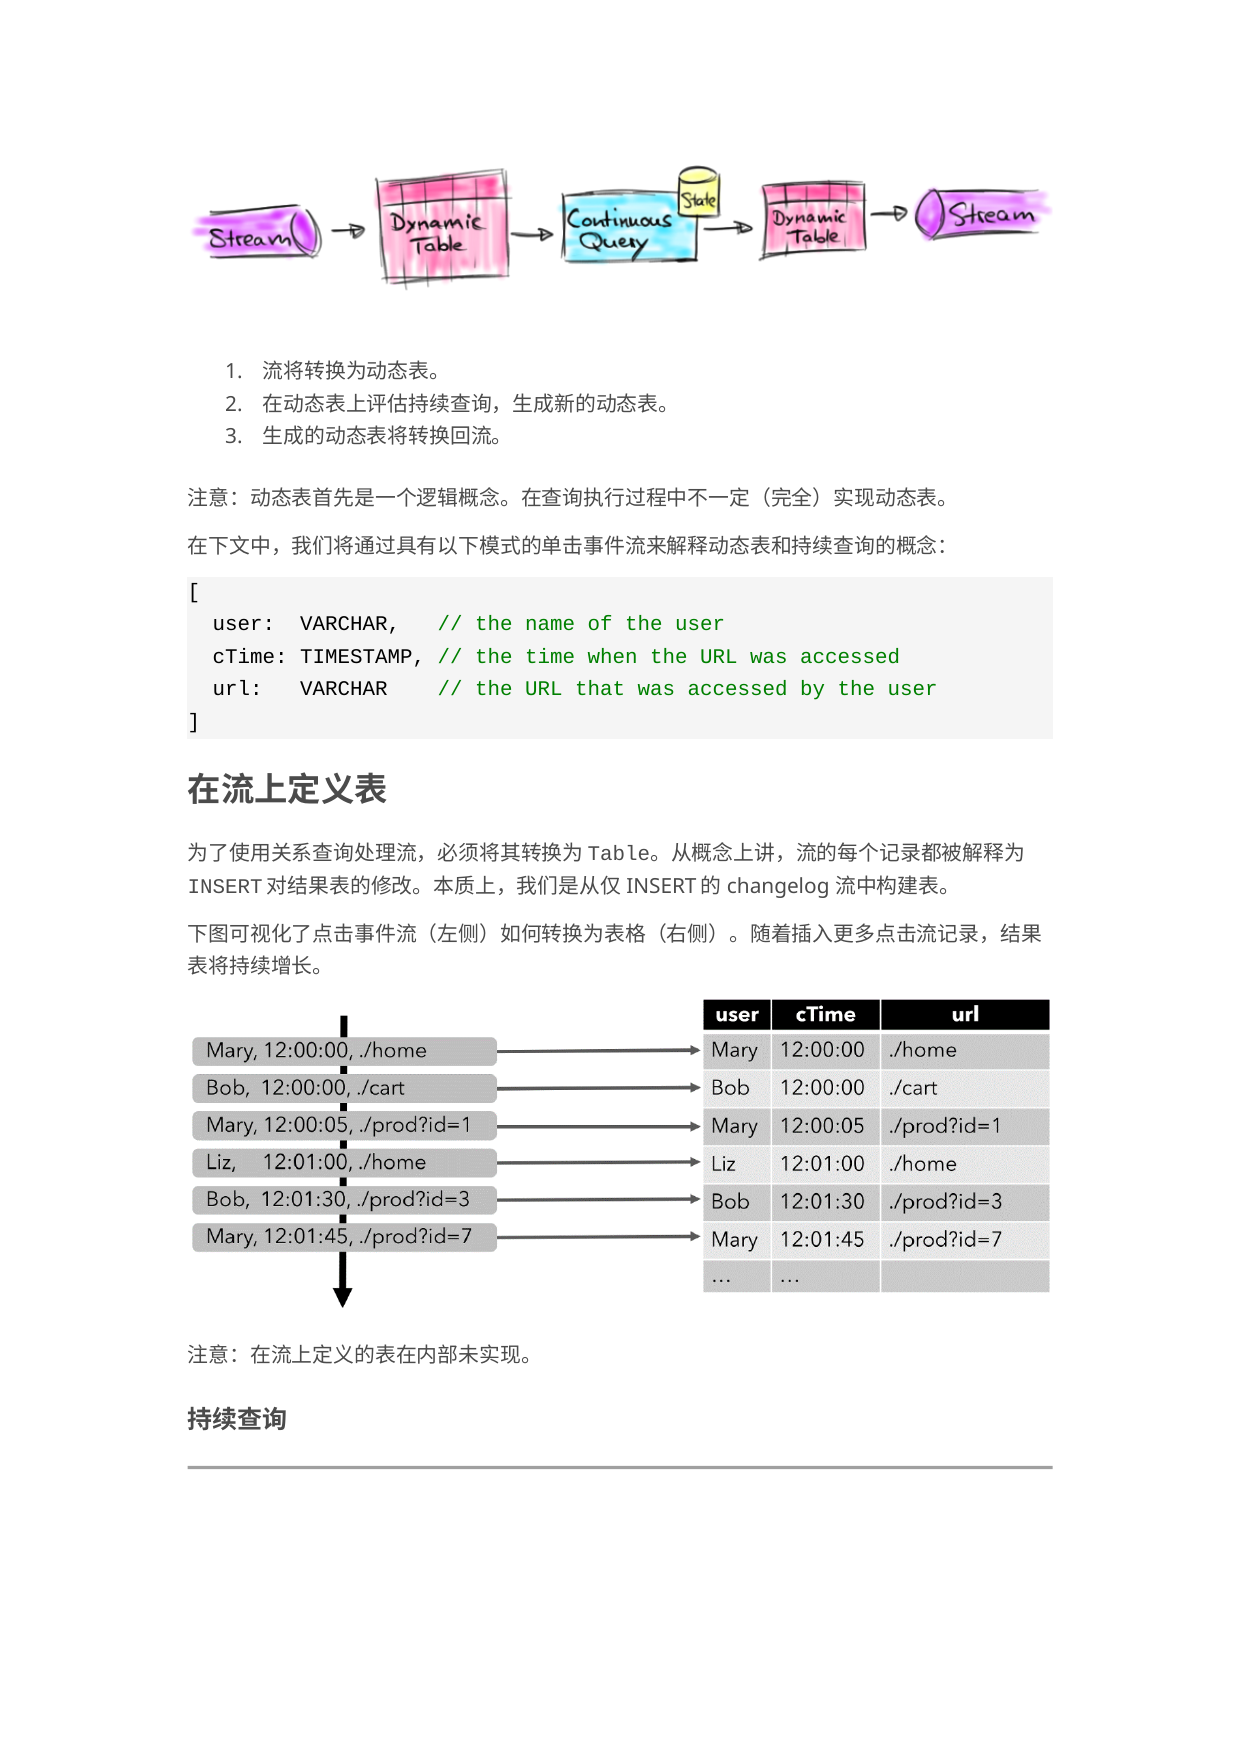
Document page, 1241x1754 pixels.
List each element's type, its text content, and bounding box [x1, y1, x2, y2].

subtitle 在流上定义表 [187, 755, 1053, 820]
text 注意：在流上定义的表在内部未实现。 [187, 1337, 1053, 1370]
text 下图可视化了点击事件流（左侧）如何转换为表格（右侧）。随着插入更多点击流记录，结果表将持续增长。 [187, 916, 1053, 981]
text 注意：动态表首先是一个逻辑概念。在查询执行过程中不一定（完全）实现动态表。 [187, 480, 1053, 513]
list 在动态表上评估持续查询，生成新的动态表。 [225, 386, 1053, 419]
text url: VARCHAR // the URL that was accessed by the user [187, 674, 1053, 707]
text [ [187, 577, 1053, 609]
list 流将转换为动态表。 [225, 354, 1053, 386]
text user: VARCHAR, // the name of the user [187, 609, 1053, 642]
list 生成的动态表将转换回流。 [225, 419, 1053, 451]
text ] [187, 707, 1053, 739]
picture [187, 996, 1053, 1312]
subtitle 持续查询 [187, 1385, 1053, 1450]
text 在下文中，我们将通过具有以下模式的单击事件流来解释动态表和持续查询的概念： [187, 528, 1053, 561]
text cTime: TIMESTAMP, // the time when the URL was accessed [187, 642, 1053, 674]
picture [187, 162, 1053, 292]
text 为了使用关系查询处理流，必须将其转换为Table。从概念上讲，流的每个记录都被解释为INSERT对结果表的修改。本质上，我们是从仅 INSERT的 changelog 流中构建表。 [187, 835, 1053, 900]
